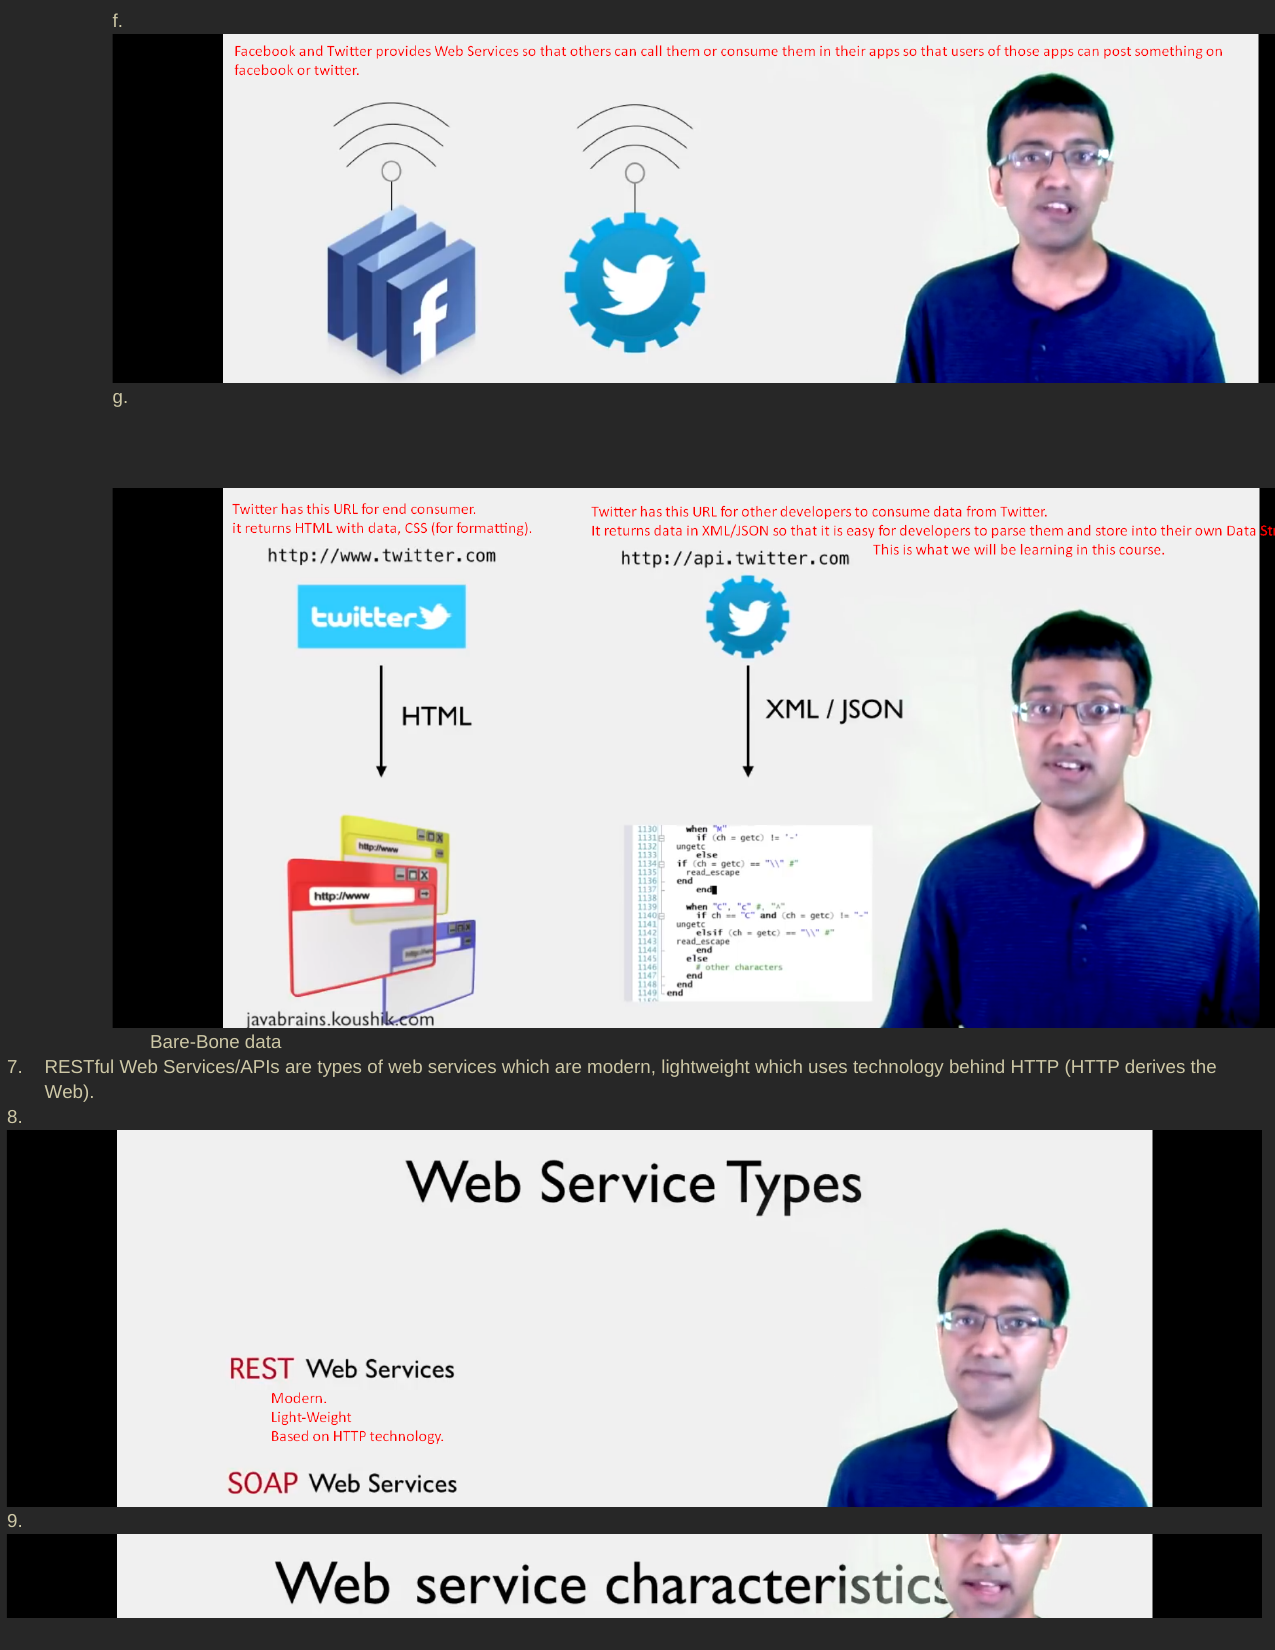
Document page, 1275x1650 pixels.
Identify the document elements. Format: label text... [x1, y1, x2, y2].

list RESTful Web Services/APIs are types of web services which are modern, lightweight which uses technology behind HTTP (HTTP derives the Web). [7, 1056, 1255, 1102]
picture [6, 1534, 1262, 1618]
list Bare-Bone data [112, 1028, 1255, 1053]
list Bare-Bone data [112, 386, 1255, 488]
picture [6, 1130, 1262, 1507]
picture [112, 34, 1275, 383]
picture [112, 488, 1275, 1028]
